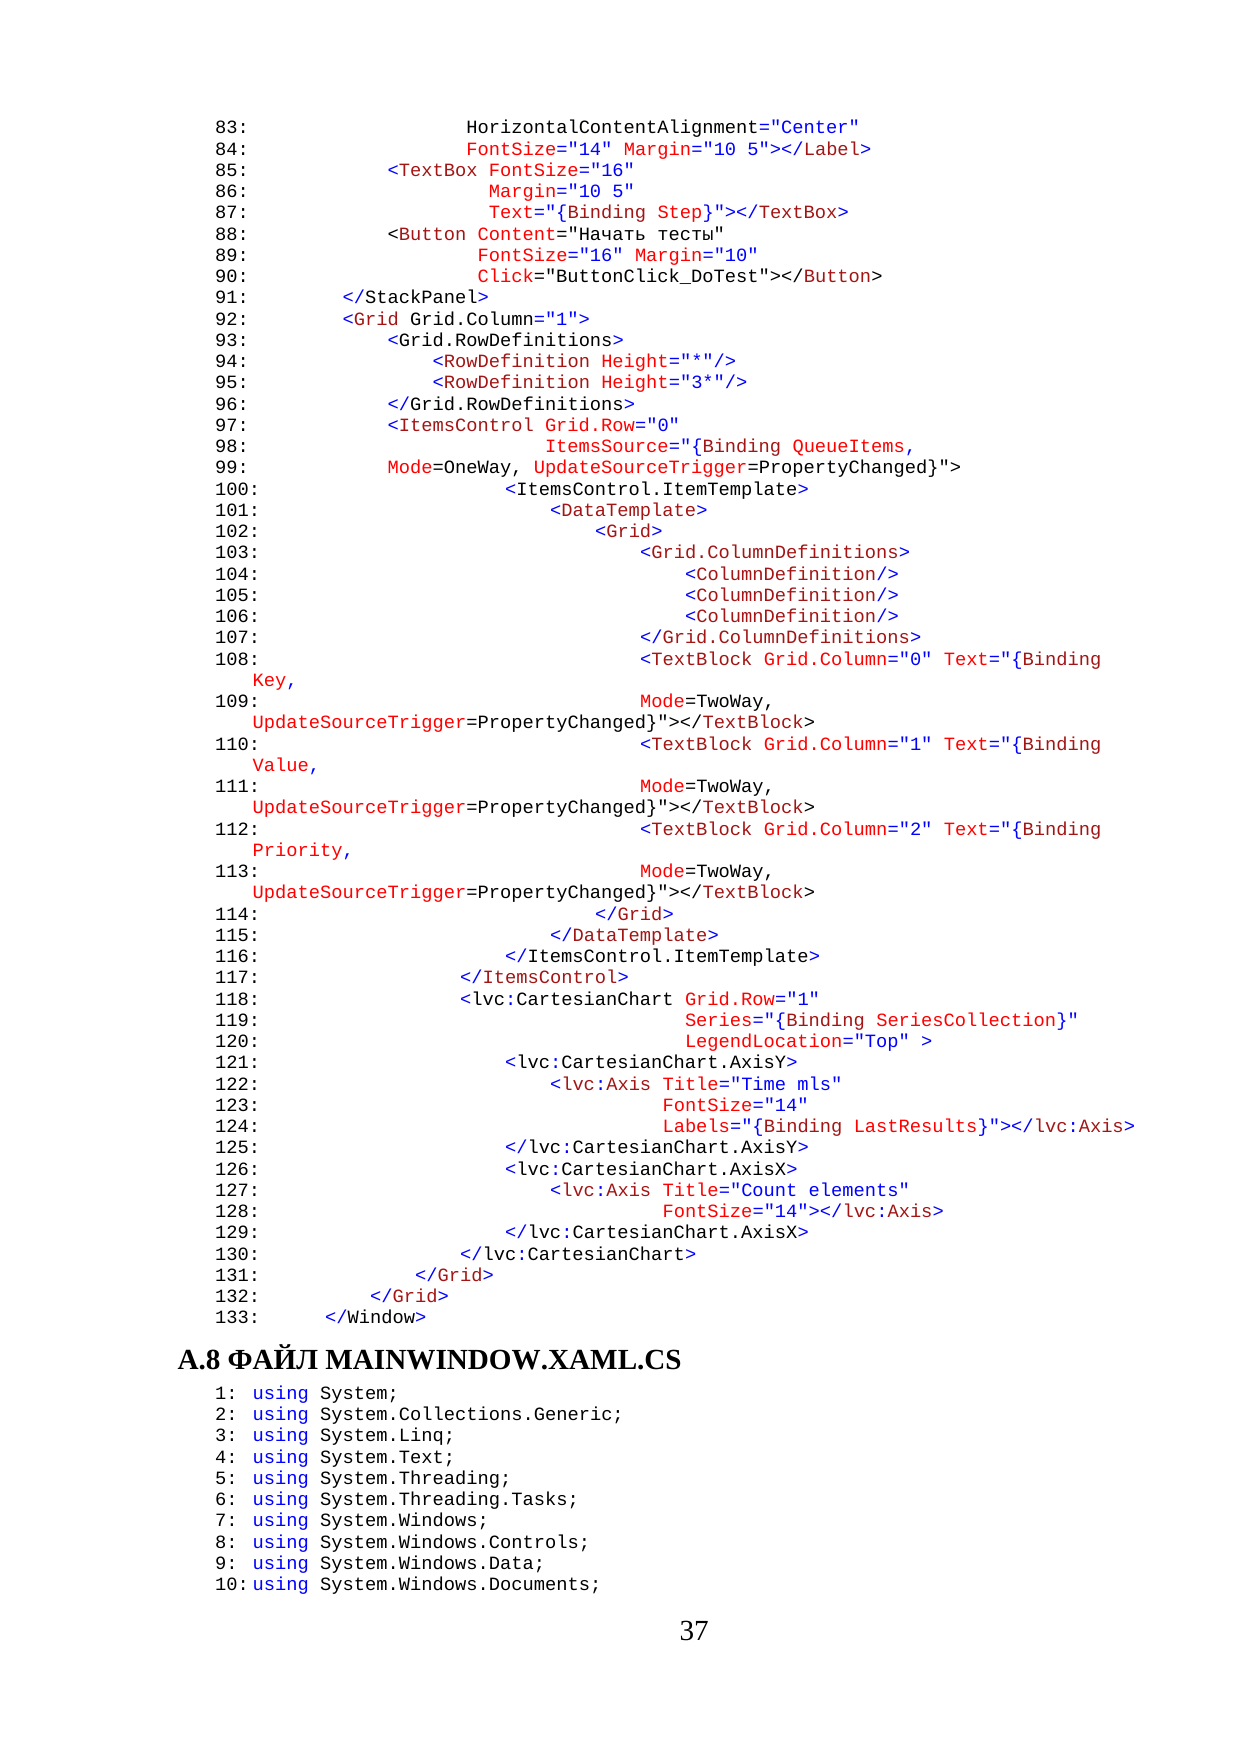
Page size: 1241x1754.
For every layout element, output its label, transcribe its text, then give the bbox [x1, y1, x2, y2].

text </ItemsControl> [215, 968, 1152, 989]
text using System.Threading; [215, 1469, 1152, 1490]
text <TextBlock Grid.Column="2" Text="{Binding Priority, [215, 819, 1152, 862]
text HorizontalContentAlignment="Center" [215, 118, 1152, 139]
text <TextBlock Grid.Column="0" Text="{Binding Key, [215, 649, 1152, 692]
text Series="{Binding SeriesCollection}" [215, 1011, 1152, 1032]
text <Grid> [215, 522, 1152, 543]
text using System.Windows.Data; [215, 1554, 1152, 1575]
text <lvc:CartesianChart.AxisX> [215, 1159, 1152, 1181]
text using System.Windows; [215, 1511, 1152, 1532]
text ItemsSource="{Binding QueueItems, [215, 437, 1152, 458]
list using System; [215, 1384, 1152, 1405]
text </ItemsControl.ItemTemplate> [215, 947, 1152, 968]
text Mode=TwoWay, UpdateSourceTrigger=PropertyChanged}"></TextBlock> [215, 777, 1152, 819]
text <ItemsControl.ItemTemplate> [215, 479, 1152, 501]
text <TextBlock Grid.Column="1" Text="{Binding Value, [215, 734, 1152, 777]
text Click="ButtonClick_DoTest"></Button> [215, 267, 1152, 288]
text using System.Linq; [215, 1426, 1152, 1447]
text LegendLocation="Top" > [215, 1032, 1152, 1053]
text </Grid.RowDefinitions> [215, 394, 1152, 416]
text <Grid.RowDefinitions> [215, 331, 1152, 352]
text </lvc:CartesianChart.AxisX> [215, 1223, 1152, 1244]
text <ColumnDefinition/> [215, 586, 1152, 607]
text <Grid Grid.Column="1"> [215, 309, 1152, 331]
text FontSize="14" Margin="10 5"></Label> [215, 139, 1152, 161]
text <ColumnDefinition/> [215, 607, 1152, 628]
text <DataTemplate> [215, 501, 1152, 522]
text using System.Threading.Tasks; [215, 1490, 1152, 1511]
text </lvc:CartesianChart> [215, 1244, 1152, 1266]
text Margin="10 5" [215, 182, 1152, 203]
text Mode=TwoWay, UpdateSourceTrigger=PropertyChanged}"></TextBlock> [215, 692, 1152, 734]
subtitle А.8 Файл MainWindow.xaml.cs [177, 1342, 1152, 1375]
text FontSize="14"></lvc:Axis> [215, 1202, 1152, 1223]
text using System.Text; [215, 1447, 1152, 1469]
text using System.Windows.Documents; [215, 1575, 1152, 1596]
text FontSize="14" [215, 1096, 1152, 1117]
text </Grid> [215, 904, 1152, 926]
text <Button Content="Начать тесты" [215, 224, 1152, 246]
text <RowDefinition Height="*"/> [215, 352, 1152, 373]
text <lvc:Axis Title="Count elements" [215, 1181, 1152, 1202]
text using System.Windows.Controls; [215, 1532, 1152, 1554]
text </Grid.ColumnDefinitions> [215, 628, 1152, 649]
text <Grid.ColumnDefinitions> [215, 543, 1152, 564]
text <lvc:Axis Title="Time mls" [215, 1074, 1152, 1096]
text <ItemsControl Grid.Row="0" [215, 416, 1152, 437]
text <ColumnDefinition/> [215, 564, 1152, 586]
text </Window> [215, 1308, 1152, 1329]
text FontSize="16" Margin="10" [215, 246, 1152, 267]
text </Grid> [215, 1266, 1152, 1287]
text </DataTemplate> [215, 926, 1152, 947]
text Labels="{Binding LastResults}"></lvc:Axis> [215, 1117, 1152, 1138]
text </StackPanel> [215, 288, 1152, 309]
text Mode=TwoWay, UpdateSourceTrigger=PropertyChanged}"></TextBlock> [215, 862, 1152, 904]
text <TextBox FontSize="16" [215, 161, 1152, 182]
text Mode=OneWay, UpdateSourceTrigger=PropertyChanged}"> [215, 458, 1152, 479]
text Text="{Binding Step}"></TextBox> [215, 203, 1152, 224]
text <RowDefinition Height="3*"/> [215, 373, 1152, 394]
text using System.Collections.Generic; [215, 1405, 1152, 1426]
text <lvc:CartesianChart Grid.Row="1" [215, 989, 1152, 1011]
text </Grid> [215, 1287, 1152, 1308]
text </lvc:CartesianChart.AxisY> [215, 1138, 1152, 1159]
text <lvc:CartesianChart.AxisY> [215, 1053, 1152, 1074]
